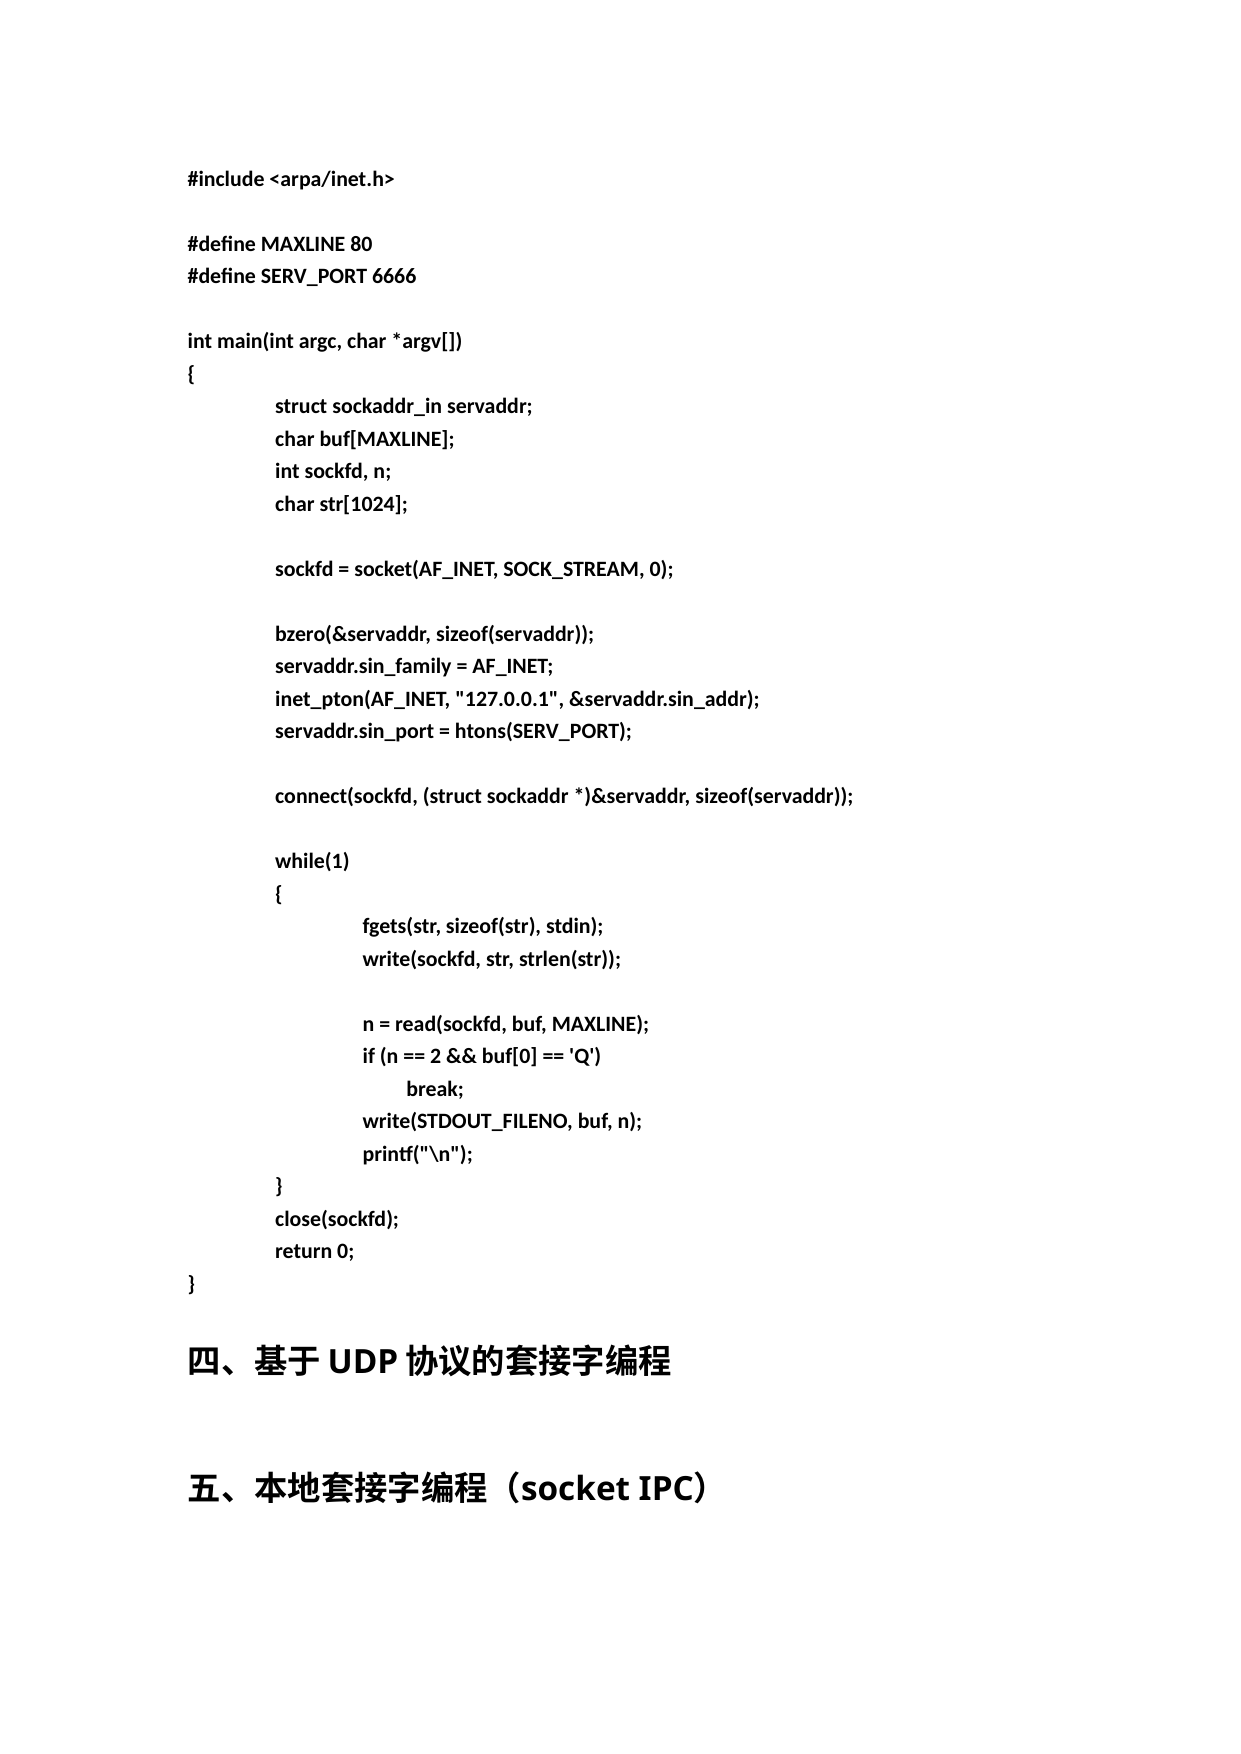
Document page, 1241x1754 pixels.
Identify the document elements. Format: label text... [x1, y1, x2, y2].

text #define MAXLINE 80 [187, 227, 1053, 259]
text struct sockaddr_in servaddr; [187, 389, 1053, 422]
text write(STDOUT_FILENO, buf, n); [187, 1104, 1053, 1137]
text int sockfd, n; [187, 454, 1053, 487]
text write(sockfd, str, strlen(str)); [187, 942, 1053, 974]
text char buf[MAXLINE]; [187, 422, 1053, 454]
text } [187, 1267, 1053, 1299]
subtitle 四、基于UDP协议的套接字编程 [187, 1327, 1053, 1392]
text bzero(&servaddr, sizeof(servaddr)); [187, 617, 1053, 649]
text #include <arpa/inet.h> [187, 162, 1053, 194]
text int main(int argc, char *argv[]) [187, 324, 1053, 357]
text printf("\n"); [187, 1137, 1053, 1169]
text fgets(str, sizeof(str), stdin); [187, 909, 1053, 942]
text { [187, 877, 1053, 909]
text { [187, 357, 1053, 389]
text while(1) [187, 844, 1053, 877]
text servaddr.sin_family = AF_INET; [187, 649, 1053, 682]
subtitle 五、本地套接字编程（socket IPC） [187, 1454, 1053, 1519]
text close(sockfd); [187, 1202, 1053, 1234]
text n = read(sockfd, buf, MAXLINE); [187, 1007, 1053, 1039]
text inet_pton(AF_INET, "127.0.0.1", &servaddr.sin_addr); [187, 682, 1053, 714]
text connect(sockfd, (struct sockaddr *)&servaddr, sizeof(servaddr)); [187, 779, 1053, 812]
text sockfd = socket(AF_INET, SOCK_STREAM, 0); [187, 552, 1053, 584]
text if (n == 2 && buf[0] == 'Q') [187, 1039, 1053, 1072]
text #define SERV_PORT 6666 [187, 259, 1053, 292]
text char str[1024]; [187, 487, 1053, 519]
text break; [187, 1072, 1053, 1104]
text } [187, 1169, 1053, 1202]
text return 0; [187, 1234, 1053, 1267]
text servaddr.sin_port = htons(SERV_PORT); [187, 714, 1053, 747]
